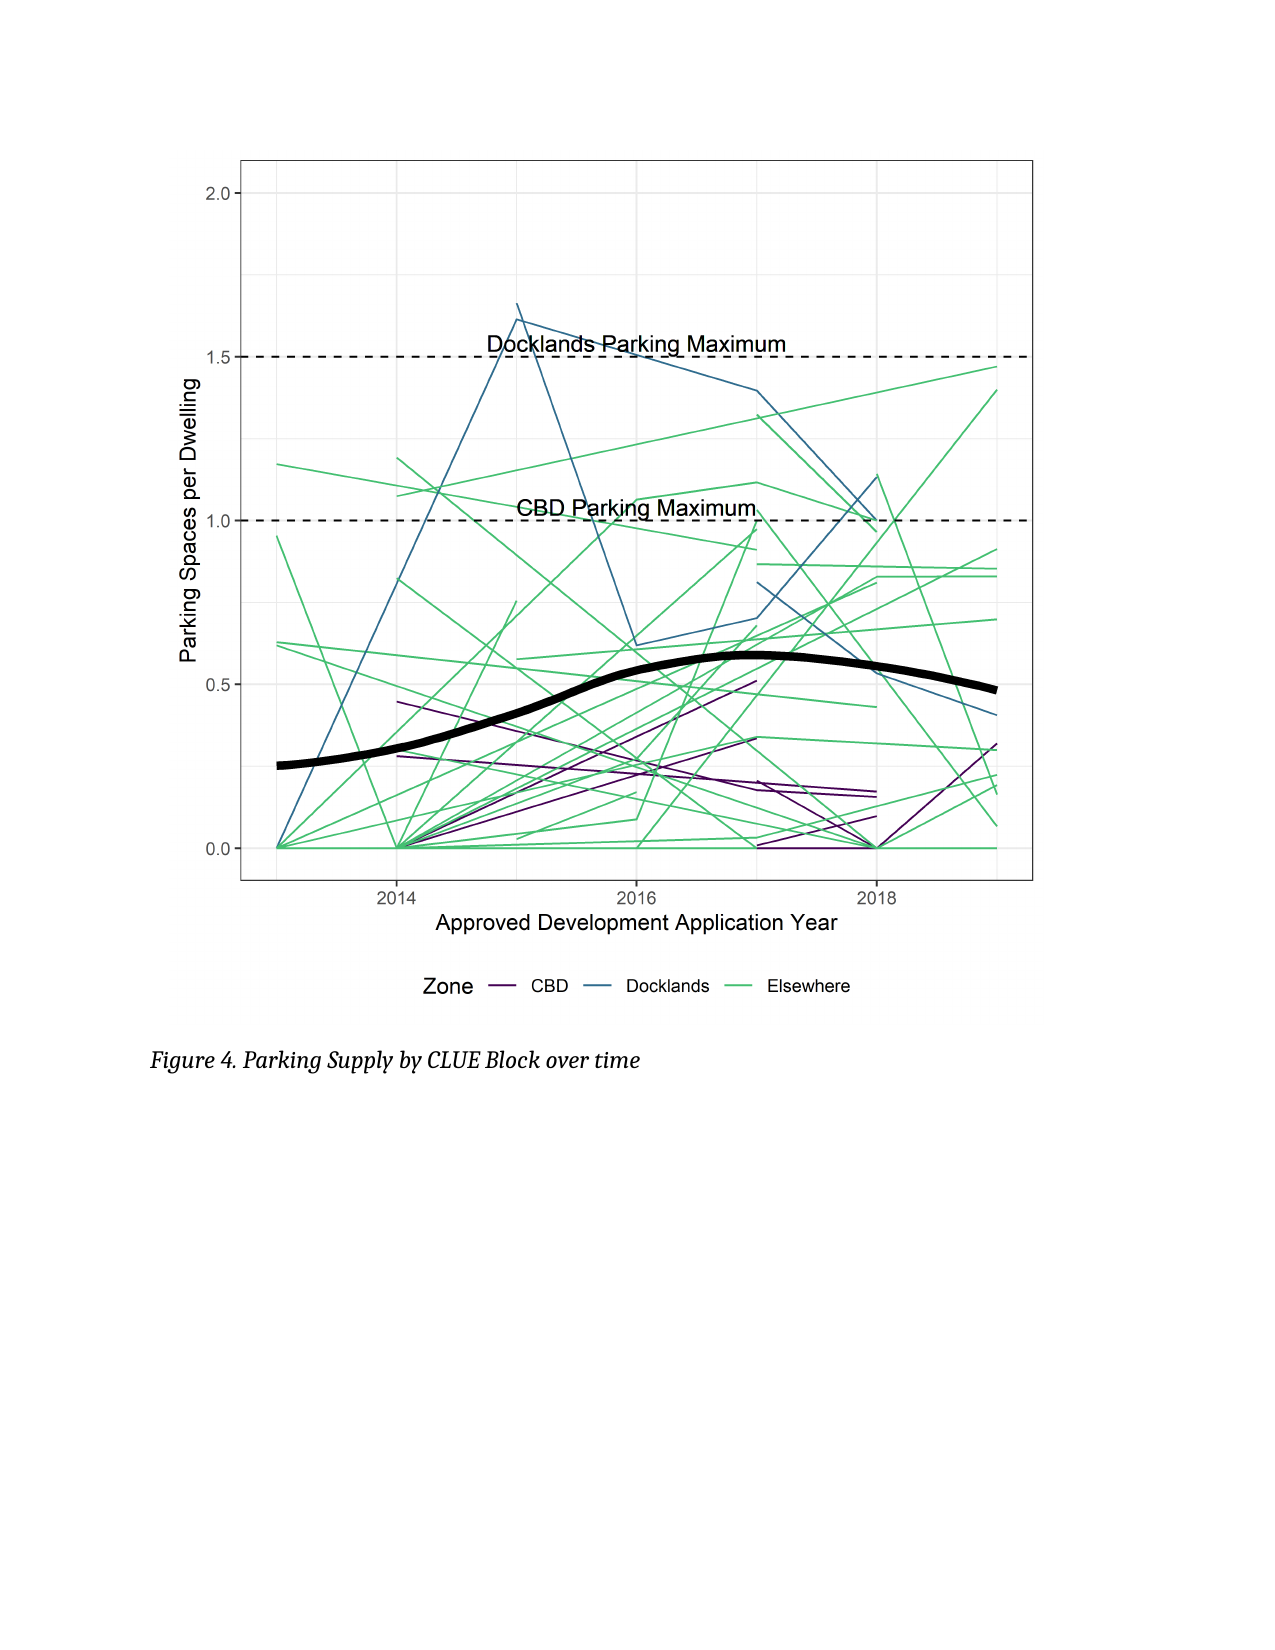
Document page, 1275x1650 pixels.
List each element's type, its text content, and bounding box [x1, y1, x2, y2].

picture [168, 150, 1044, 1025]
text Figure 4. Parking Supply by CLUE Block over time [150, 1046, 1125, 1074]
